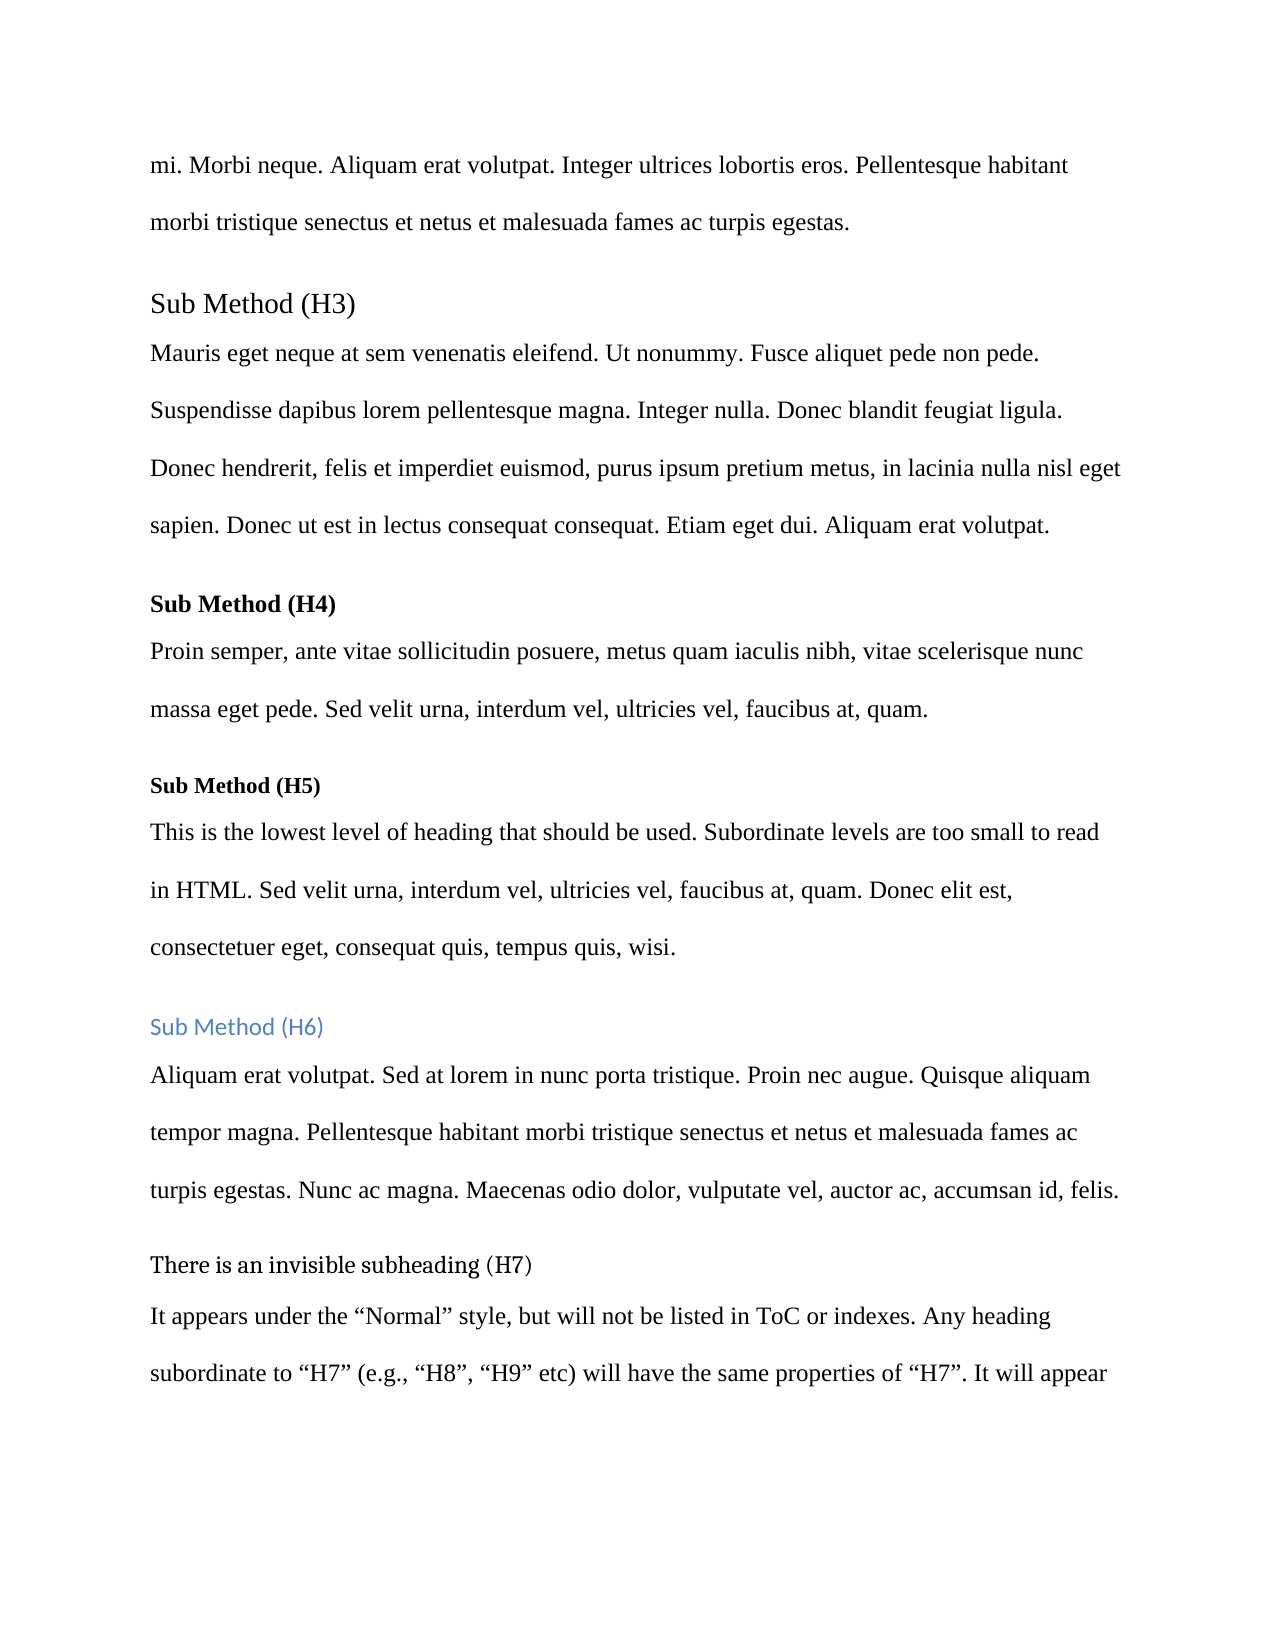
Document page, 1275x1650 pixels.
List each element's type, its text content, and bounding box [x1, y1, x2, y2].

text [150, 1301, 1125, 1387]
text Mauris eget neque at sem venenatis eleifend. Ut nonummy. Fusce aliquet pede non pede. Suspendisse dapibus lorem pellentesque magna. Integer nulla. Donec blandit feugiat ligula. Donec hendrerit, felis et imperdiet euismod, purus ipsum pretium metus, in lacinia nulla nisl eget sapien. Donec ut est in lectus consequat consequat. Etiam eget dui. Aliquam erat volutpat. [150, 338, 1125, 539]
text Aliquam erat volutpat. Sed at lorem in nunc porta tristique. Proin nec augue. Quisque aliquam tempor magna. Pellentesque habitant morbi tristique senectus et netus et malesuada fames ac turpis egestas. Nunc ac magna. Maecenas odio dolor, vulputate vel, auctor ac, accumsan id, felis. [150, 1060, 1125, 1204]
subtitle Sub Method (H4) [150, 589, 1125, 618]
text There is an invisible subheading (H7) [150, 1251, 1125, 1280]
text Proin semper, ante vitae sollicitudin posuere, metus quam iaculis nibh, vitae scelerisque nunc massa eget pede. Sed velit urna, interdum vel, ultricies vel, faucibus at, quam. [150, 636, 1125, 723]
subtitle Sub Method (H5) [150, 772, 1125, 799]
text This is the lowest level of heading that should be used. Subordinate levels are too small to read in HTML. Sed velit urna, interdum vel, ultricies vel, faucibus at, quam. Donec elit est, consectetuer eget, consequat quis, tempus quis, wisi. [150, 817, 1125, 961]
subtitle Sub Method (H6) [150, 1011, 1125, 1041]
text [150, 150, 1125, 236]
subtitle Sub Method (H3) [150, 286, 1125, 319]
